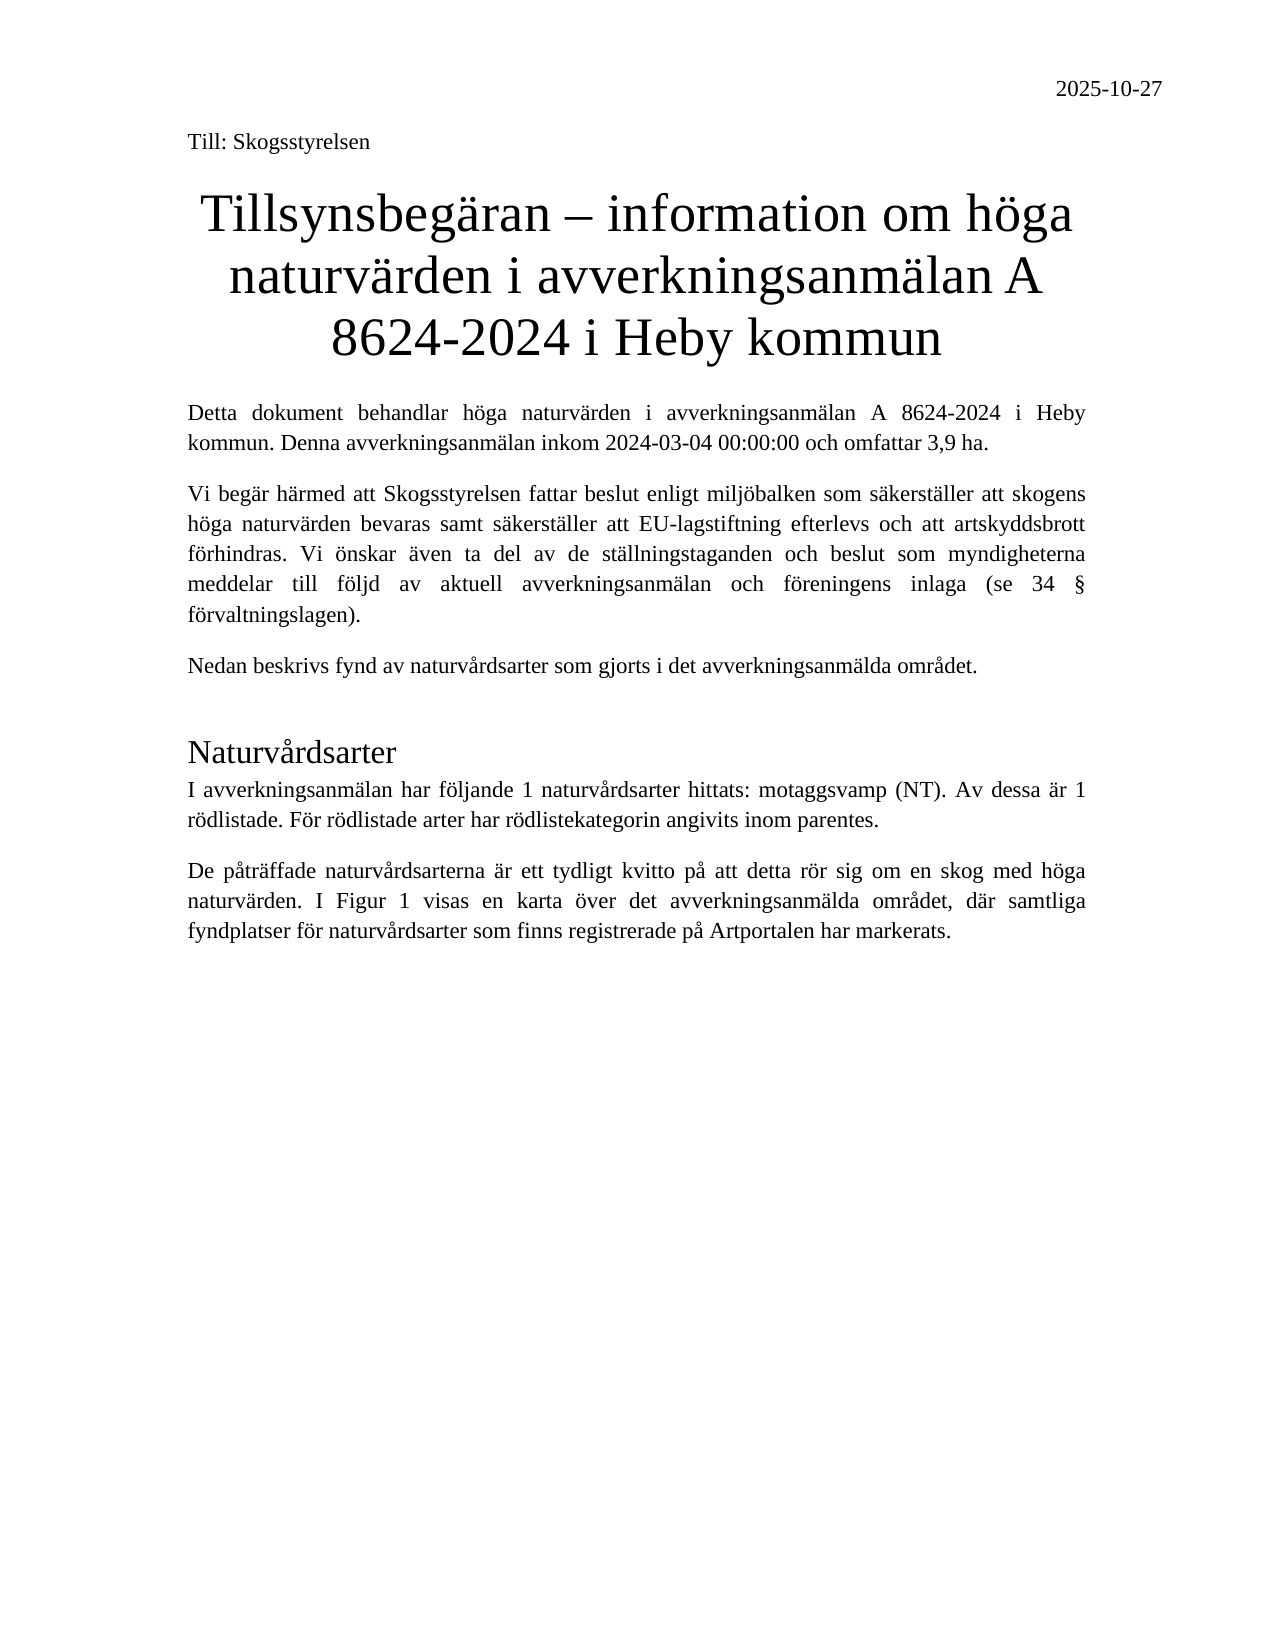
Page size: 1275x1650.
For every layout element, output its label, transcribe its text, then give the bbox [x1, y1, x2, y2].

subtitle Naturvårdsarter [187, 732, 1087, 770]
text I avverkningsanmälan har följande 1 naturvårdsarter hittats: motaggsvamp (NT). Av dessa är 1 rödlistade. För rödlistade arter har rödlistekategorin angivits inom parentes. [187, 776, 1087, 832]
text De påträffade naturvårdsarterna är ett tydligt kvitto på att detta rör sig om en skog med höga naturvärden. I Figur 1 visas en karta över det avverkningsanmälda området, där samtliga fyndplatser för naturvårdsarter som finns registrerade på Artportalen har markerats. [187, 857, 1087, 944]
text Vi begär härmed att Skogsstyrelsen fattar beslut enligt miljöbalken som säkerställer att skogens höga naturvärden bevaras samt säkerställer att EU-lagstiftning efterlevs och att artskyddsbrott förhindras. Vi önskar även ta del av de ställningstaganden och beslut som myndigheterna meddelar till följd av aktuell avverkningsanmälan och föreningens inlaga (se 34 § förvaltningslagen). [187, 480, 1087, 627]
text Detta dokument behandlar höga naturvärden i avverkningsanmälan A 8624-2024 i Heby kommun. Denna avverkningsanmälan inkom 2024-03-04 00:00:00 och omfattar 3,9 ha. [187, 398, 1087, 455]
title Tillsynsbegäran – information om höga naturvärden i avverkningsanmälan A 8624-2024 i Heby kommun [187, 180, 1087, 367]
text Nedan beskrivs fynd av naturvårdsarter som gjorts i det avverkningsanmälda området. [187, 652, 1087, 678]
